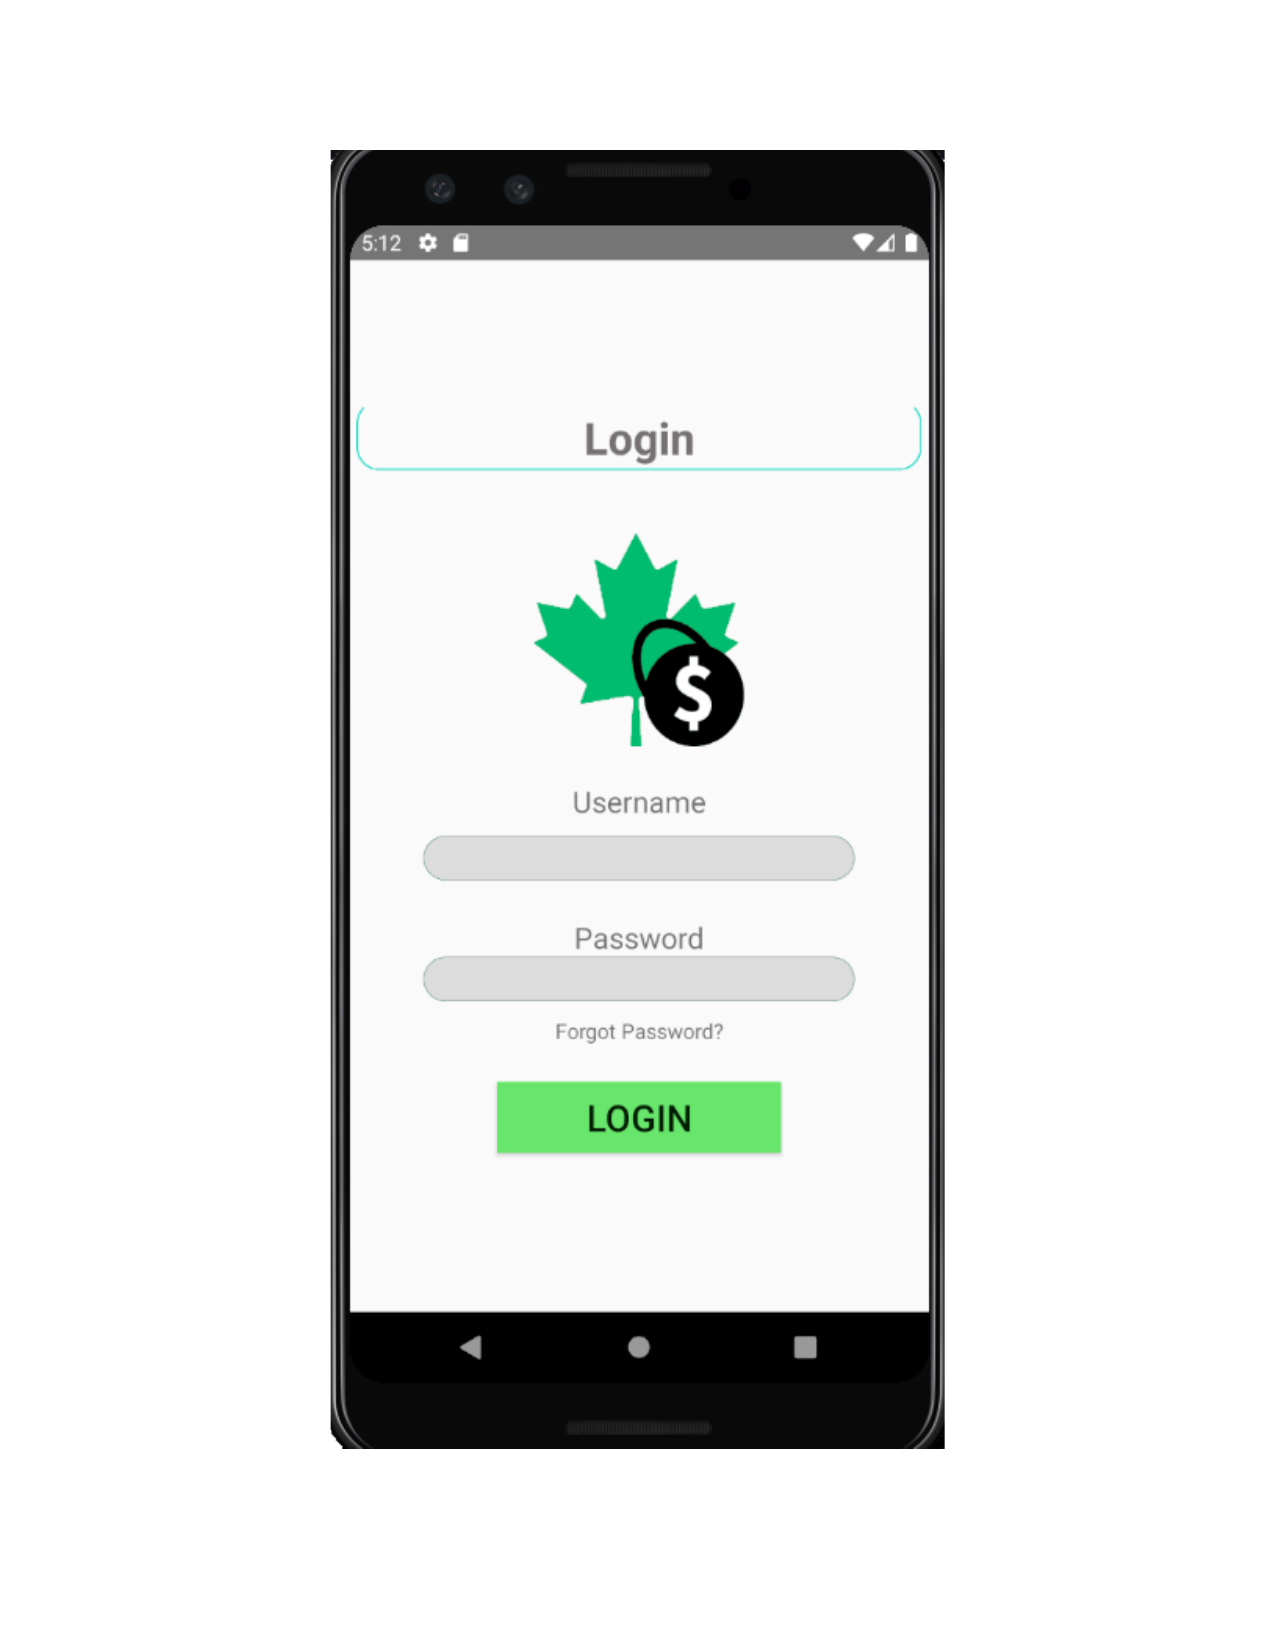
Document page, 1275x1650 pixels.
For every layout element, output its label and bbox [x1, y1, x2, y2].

picture [330, 150, 945, 1449]
